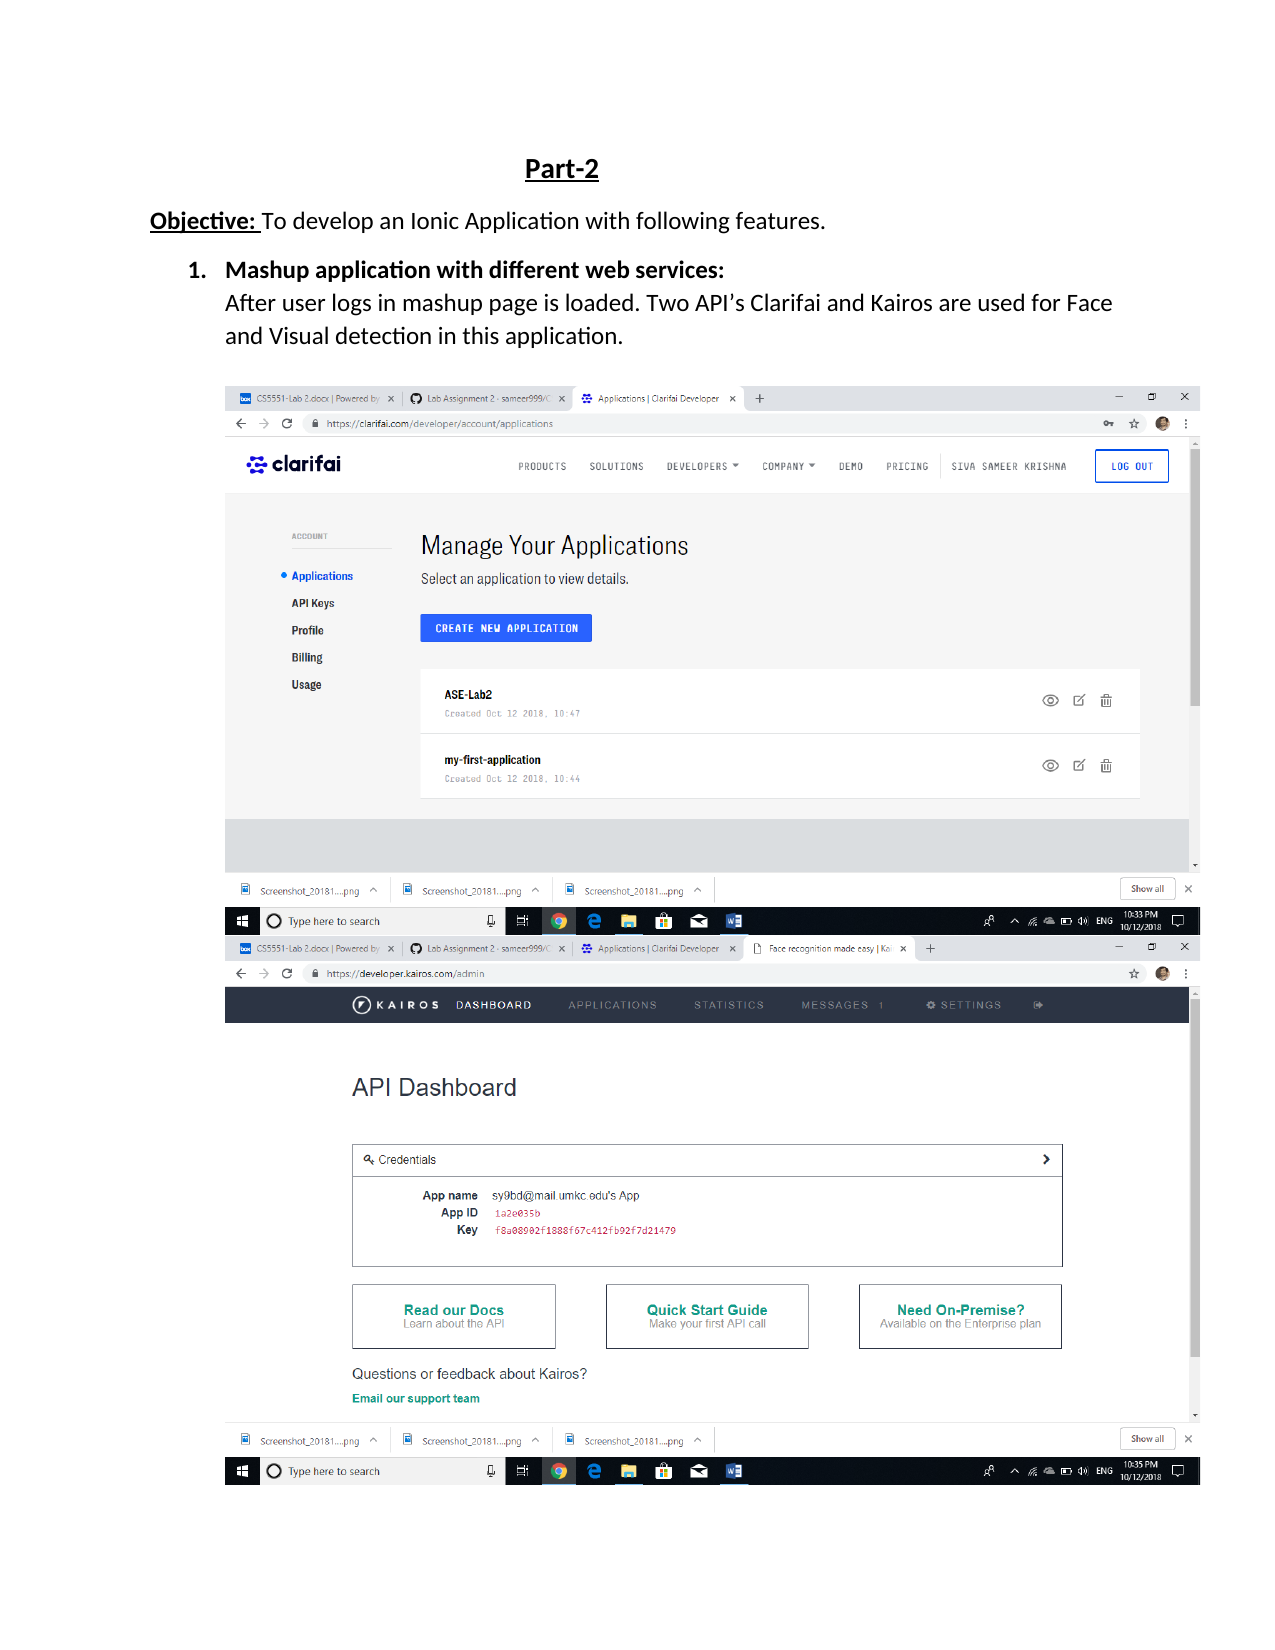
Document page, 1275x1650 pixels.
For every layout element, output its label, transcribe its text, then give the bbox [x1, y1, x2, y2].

list Mashup application with different web services: [187, 255, 1125, 285]
list Part-2 [225, 150, 1125, 186]
list After user logs in mashup page is loaded. Two API’s Clarifai and Kairos are used for Face and Visual detection in this application. [225, 288, 1125, 351]
picture [225, 386, 1200, 935]
text Objective: To develop an Ionic Application with following features. [150, 205, 1125, 236]
picture [225, 936, 1200, 1485]
